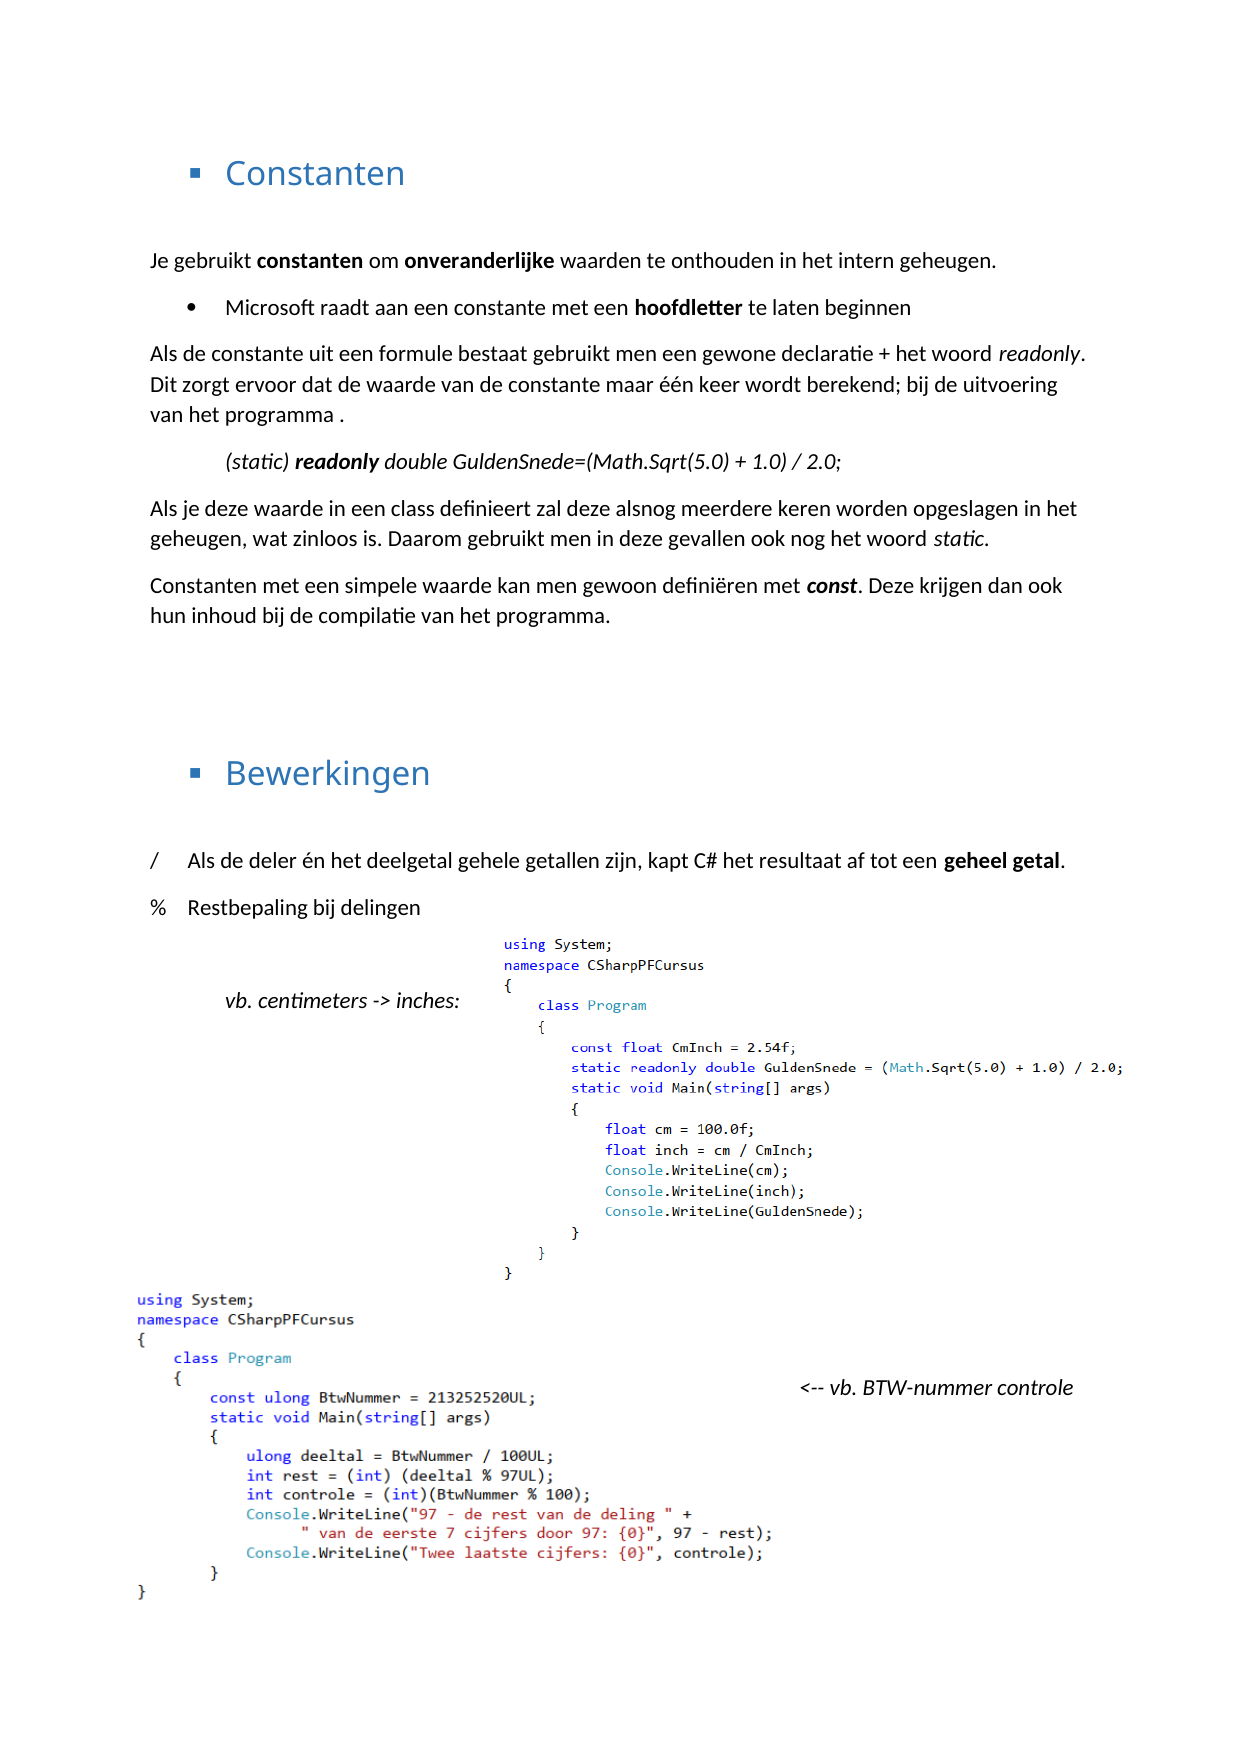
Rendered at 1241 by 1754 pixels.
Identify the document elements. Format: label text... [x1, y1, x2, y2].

text Als de constante uit een formule bestaat gebruikt men een gewone declaratie + het woord readonly. Dit zorgt ervoor dat de waarde van de constante maar één keer wordt berekend; bij de uitvoering van het programma . [150, 339, 1090, 428]
text vb. centimeters -> inches: [150, 986, 496, 1014]
text Als je deze waarde in een class definieert zal deze alsnog meerdere keren worden opgeslagen in het geheugen, wat zinloos is. Daarom gebruikt men in deze gevallen ook nog het woord static. [150, 494, 1090, 552]
text % Restbepaling bij delingen [150, 893, 1090, 921]
list Microsoft raadt aan een constante met een hoofdletter te laten beginnen [187, 293, 1090, 321]
text / Als de deler én het deelgetal gehele getallen zijn, kapt C# het resultaat af tot een geheel getal. [150, 846, 1090, 874]
subtitle Bewerkingen [187, 750, 1090, 795]
text <-- vb. BTW-nummer controle [780, 1373, 1090, 1401]
subtitle Constanten [187, 150, 1090, 195]
text Je gebruikt constanten om onveranderlijke waarden te onthouden in het intern geheugen. [150, 246, 1090, 274]
text Constanten met een simpele waarde kan men gewoon definiëren met const. Deze krijgen dan ook hun inhoud bij de compilatie van het programma. [150, 571, 1090, 629]
text (static) readonly double GuldenSnede=(Math.Sqrt(5.0) + 1.0) / 2.0; [150, 447, 1090, 475]
picture [130, 932, 1130, 1608]
